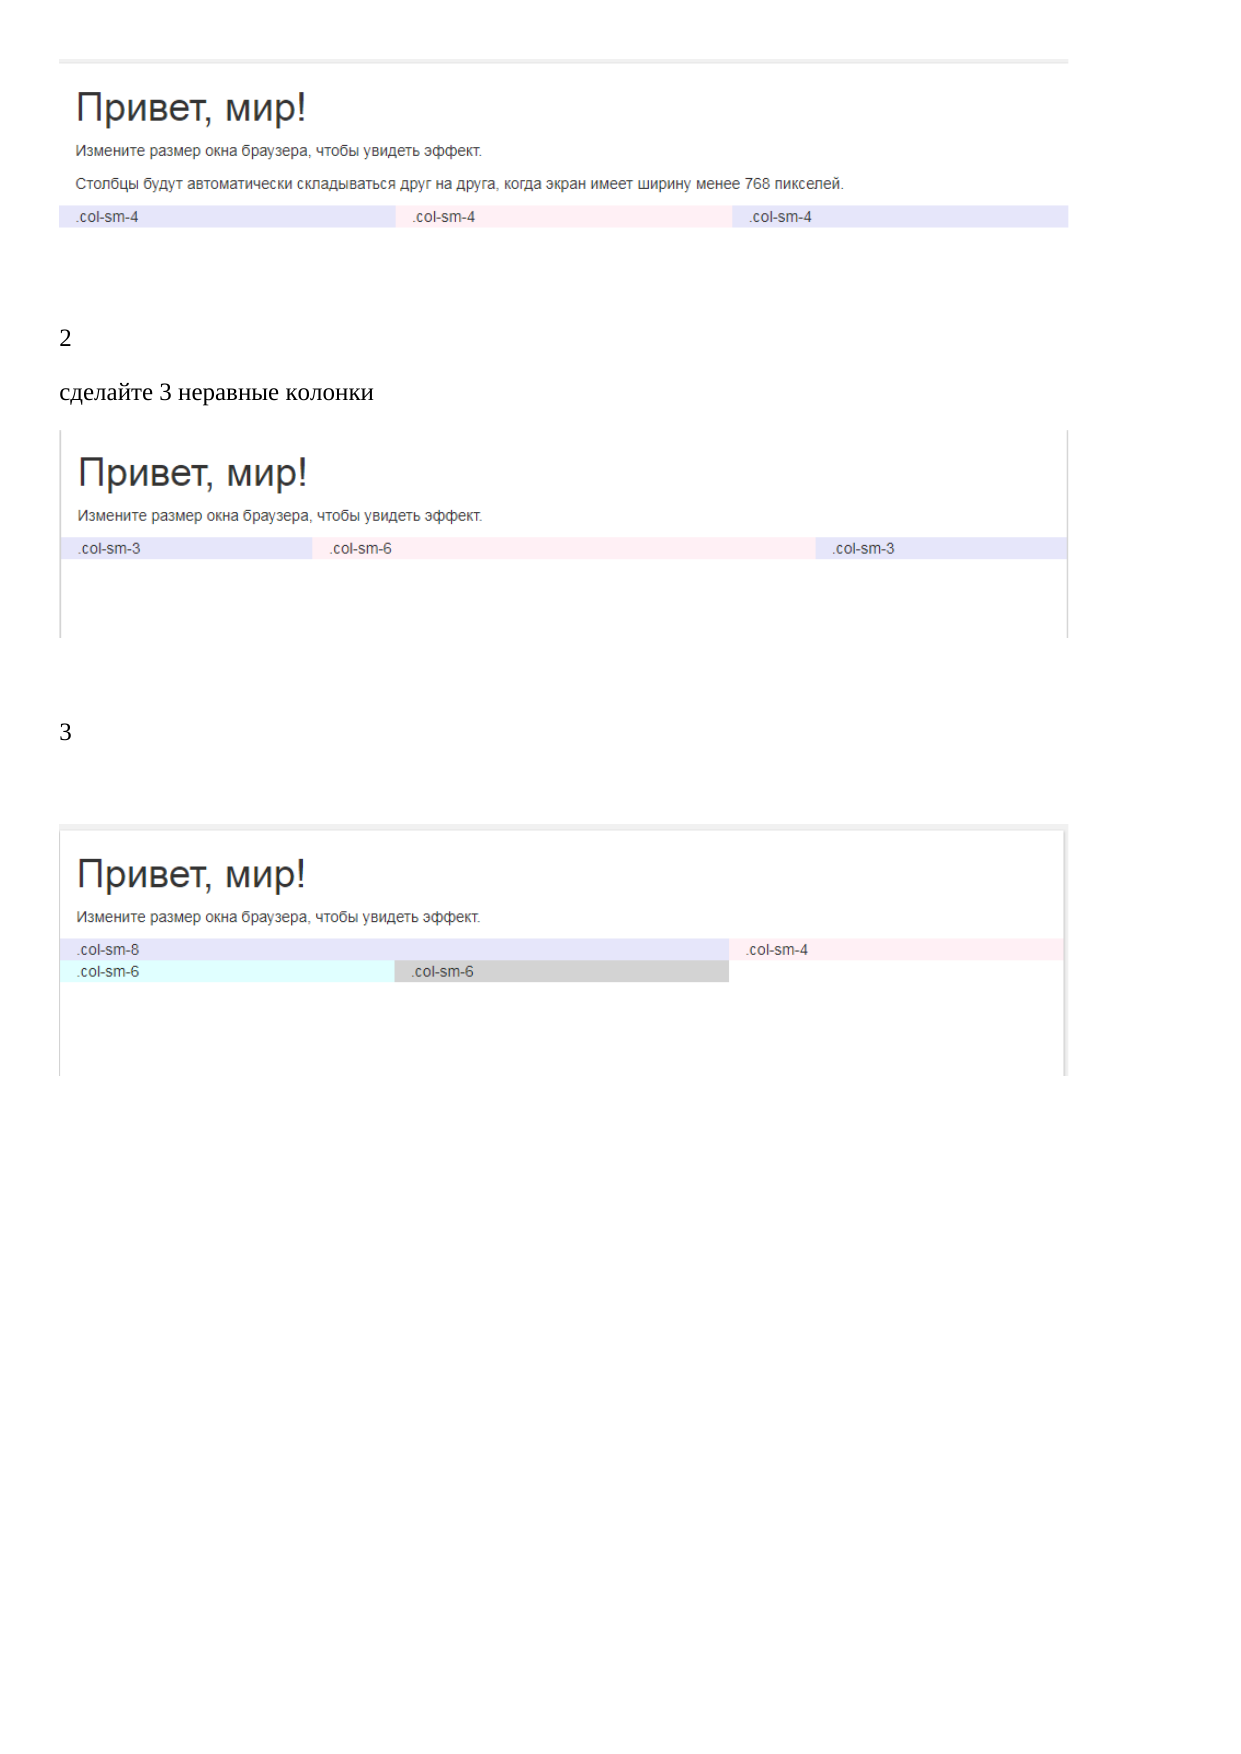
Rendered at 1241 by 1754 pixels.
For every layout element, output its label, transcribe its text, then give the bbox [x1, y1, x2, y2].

text сделайте 3 неравные колонки [59, 377, 1181, 406]
picture [59, 59, 1069, 298]
picture [59, 824, 1069, 1076]
text 2 [59, 323, 1181, 352]
text 3 [59, 717, 1181, 746]
picture [59, 430, 1069, 638]
